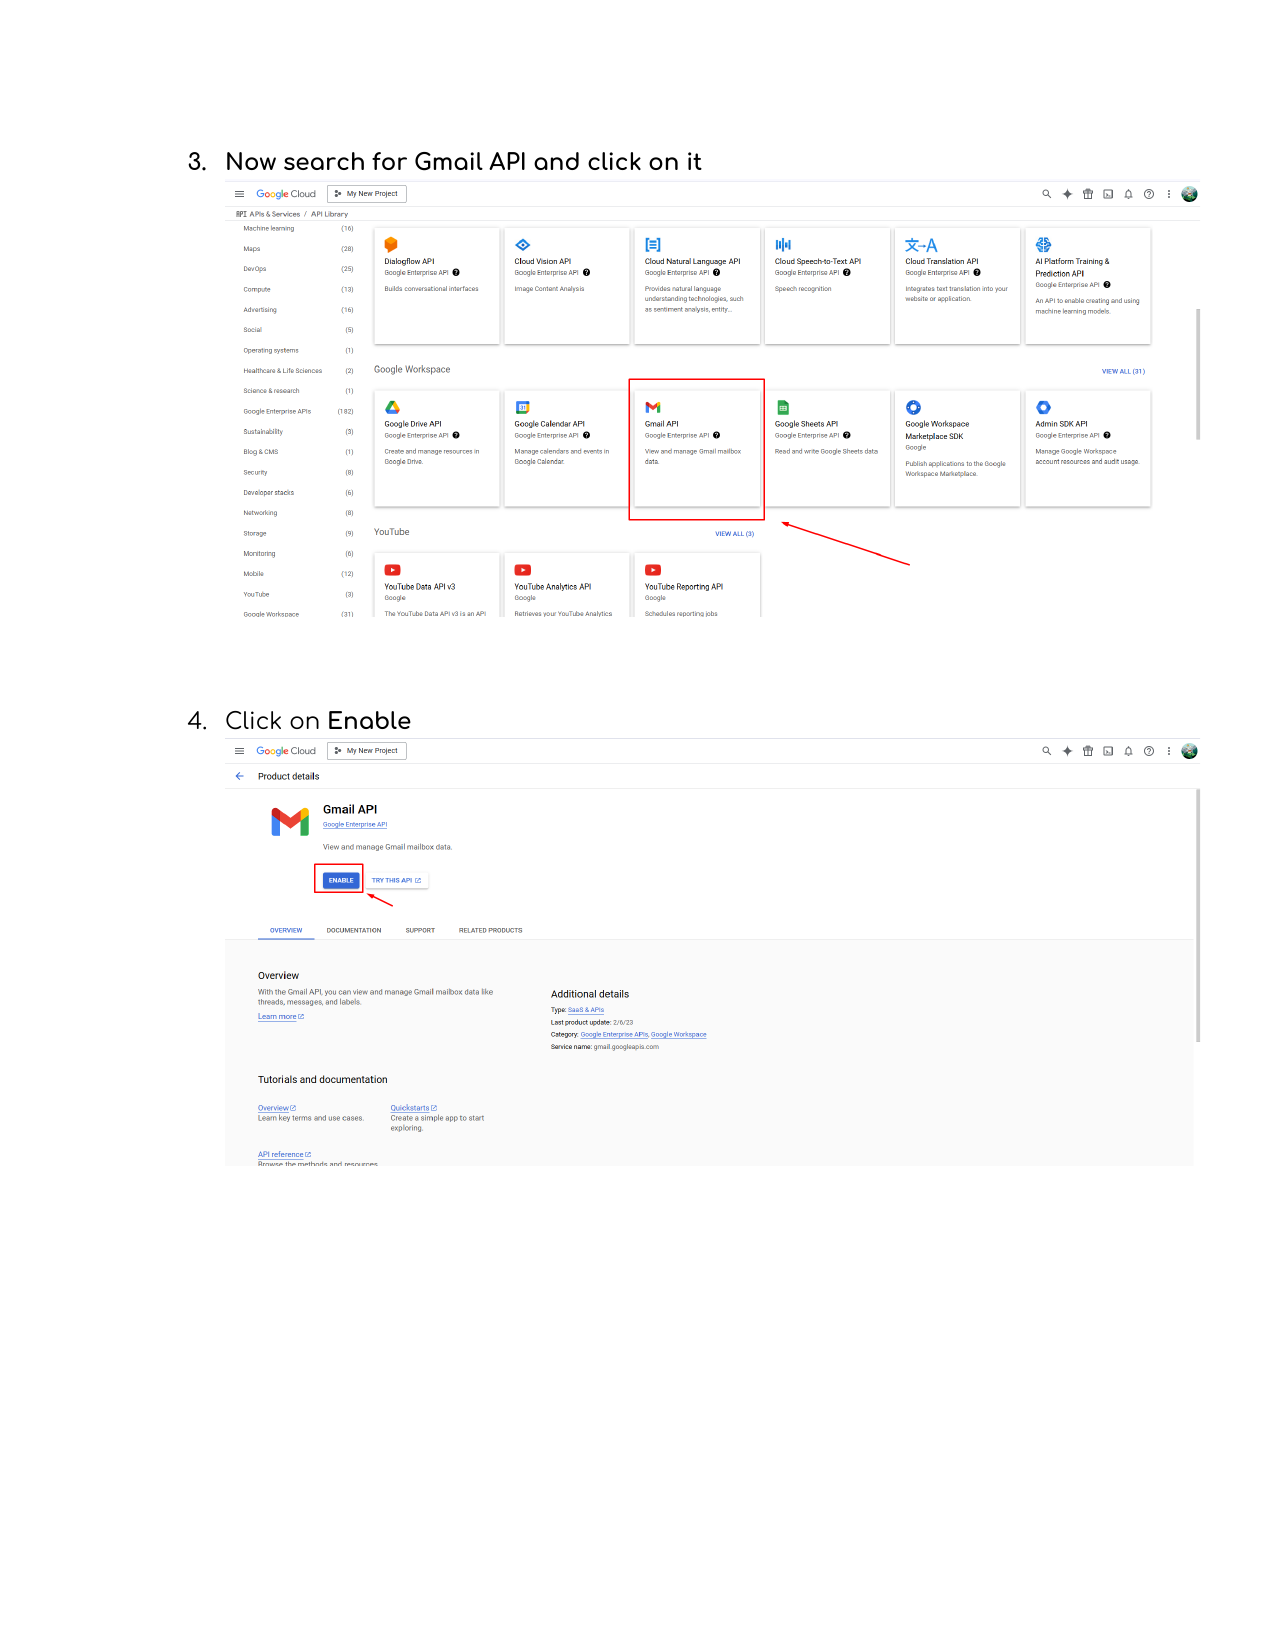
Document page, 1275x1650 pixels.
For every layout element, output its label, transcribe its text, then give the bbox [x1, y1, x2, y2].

picture [225, 179, 1200, 617]
picture [225, 738, 1200, 1166]
